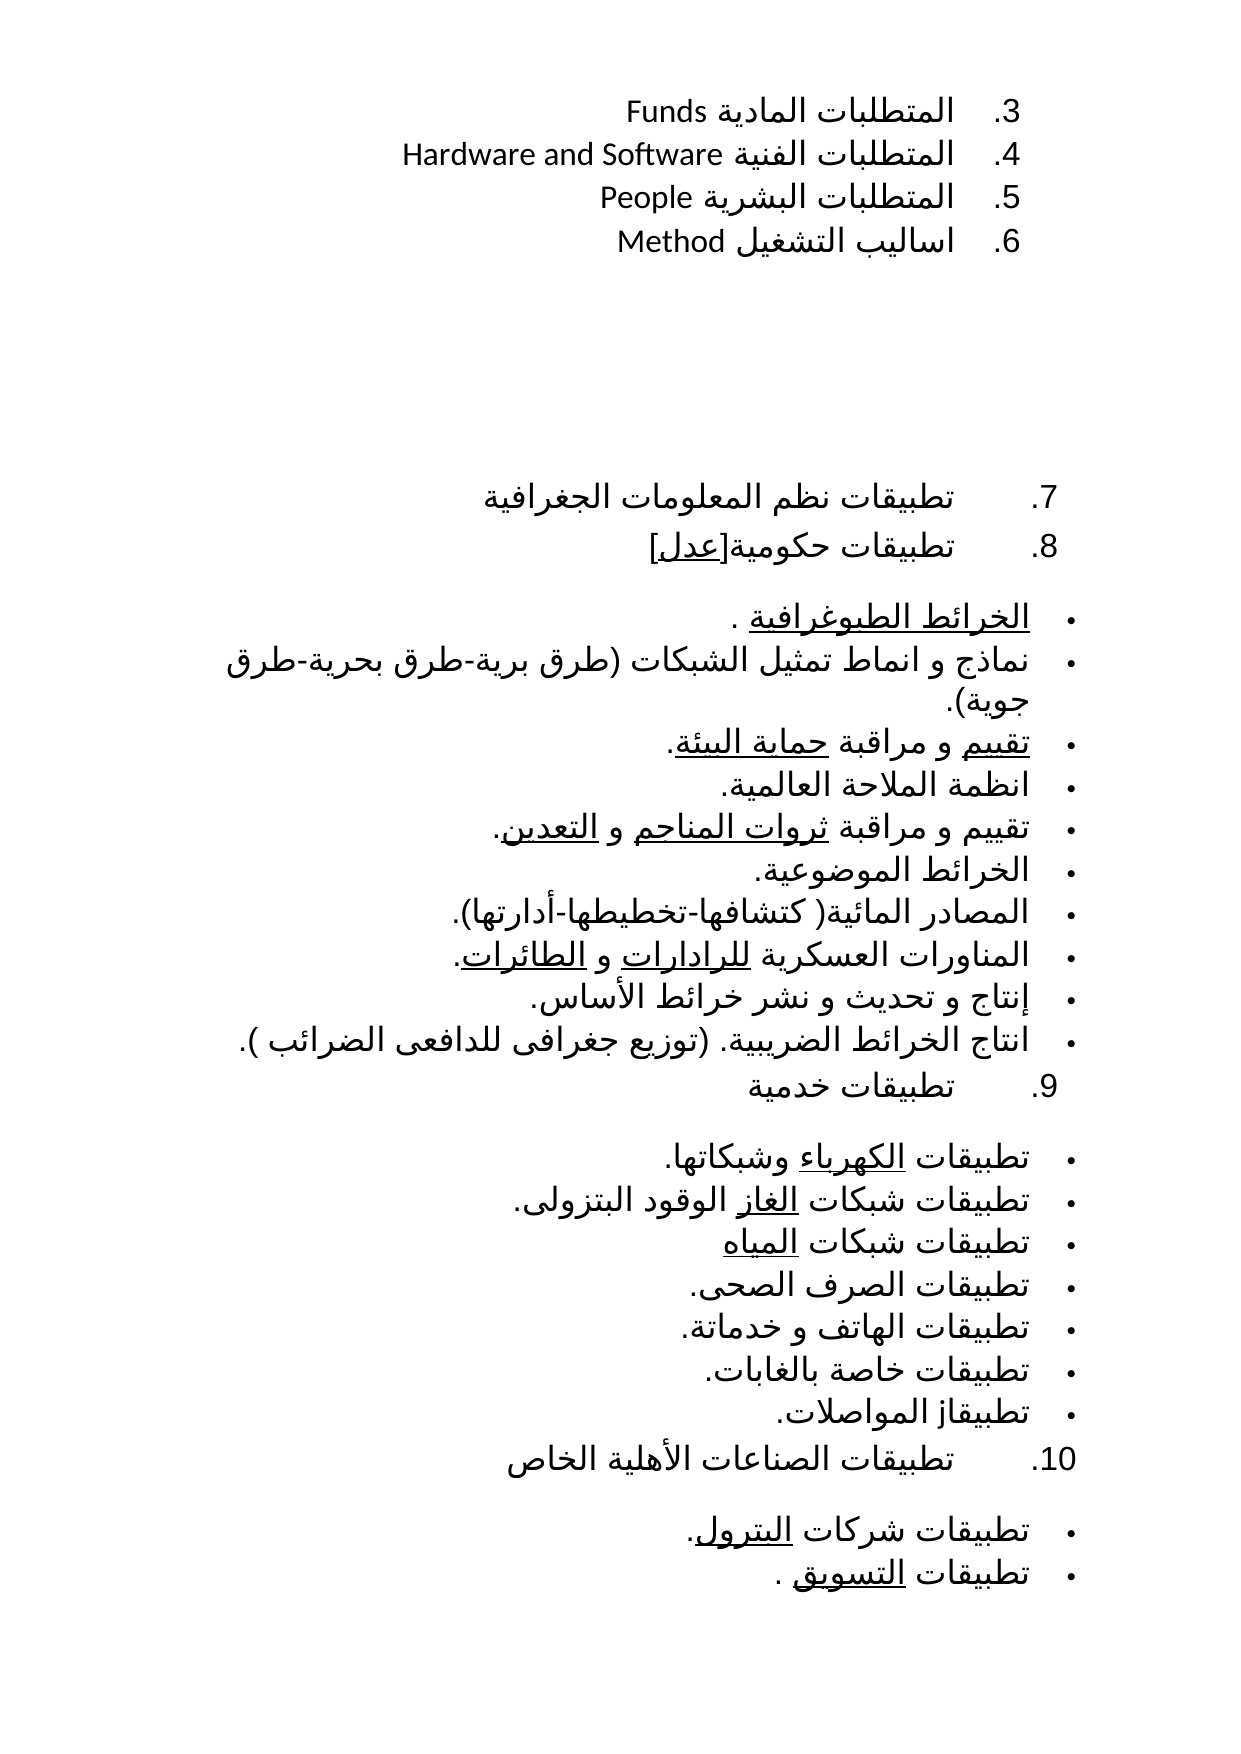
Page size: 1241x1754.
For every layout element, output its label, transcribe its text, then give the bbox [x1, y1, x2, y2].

list انظمة الملاحة العالمية. [155, 763, 1068, 803]
list تقييم و مراقبة حماية البيئة. [155, 721, 1068, 761]
list المتطلبات الفنية Hardware and Software [200, 133, 993, 174]
list تطبيقات شبكات المياه [155, 1221, 1068, 1261]
list تطبيقات الهاتف و خدماتة. [155, 1306, 1068, 1346]
list تطبيقات خدمية [120, 1066, 1030, 1104]
list الخرائط الطبوغرافية . [155, 596, 1068, 636]
list المصادر المائية( كتشافها-تخطيطها-أدارتها). [155, 891, 1068, 931]
list تطبيقات الصرف الصحى. [155, 1263, 1068, 1303]
list تطبيقات الصناعات الأهلية الخاص [120, 1439, 1030, 1477]
list انتاج الخرائط الضريبية. (توزيع جغرافى للدافعى الضرائب ). [155, 1018, 1068, 1058]
list تطبيقاj المواصلات. [155, 1391, 1068, 1431]
list المتطلبات البشرية People [200, 176, 993, 217]
list المتطلبات المادية Funds [200, 90, 993, 131]
list تقييم و مراقبة ثروات المناجم و التعدين. [155, 806, 1068, 846]
list تطبيقات شبكات الغاز الوقود البتزولى. [155, 1178, 1068, 1218]
list تطبيقات حكومية[عدل] [120, 526, 1030, 564]
list تطبيقات خاصة بالغابات. [155, 1348, 1068, 1388]
list تطبيقات نظم المعلومات الجغرافية [120, 478, 1030, 516]
list الخرائط الموضوعية. [155, 848, 1068, 888]
list إنتاج و تحديث و نشر خرائط الأساس. [155, 976, 1068, 1016]
list تطبيقات شركات البترول. [155, 1509, 1068, 1549]
list تطبيقات التسويق . [155, 1551, 1068, 1591]
list اساليب التشغيل Method [200, 220, 993, 260]
list تطبيقات الكهرباء وشبكاتها. [155, 1136, 1068, 1176]
list نماذج و انماط تمثيل الشبكات (طرق برية-طرق بحرية-طرق جوية). [155, 638, 1068, 718]
list المناورات العسكرية للرادارات و الطائرات. [155, 933, 1068, 973]
